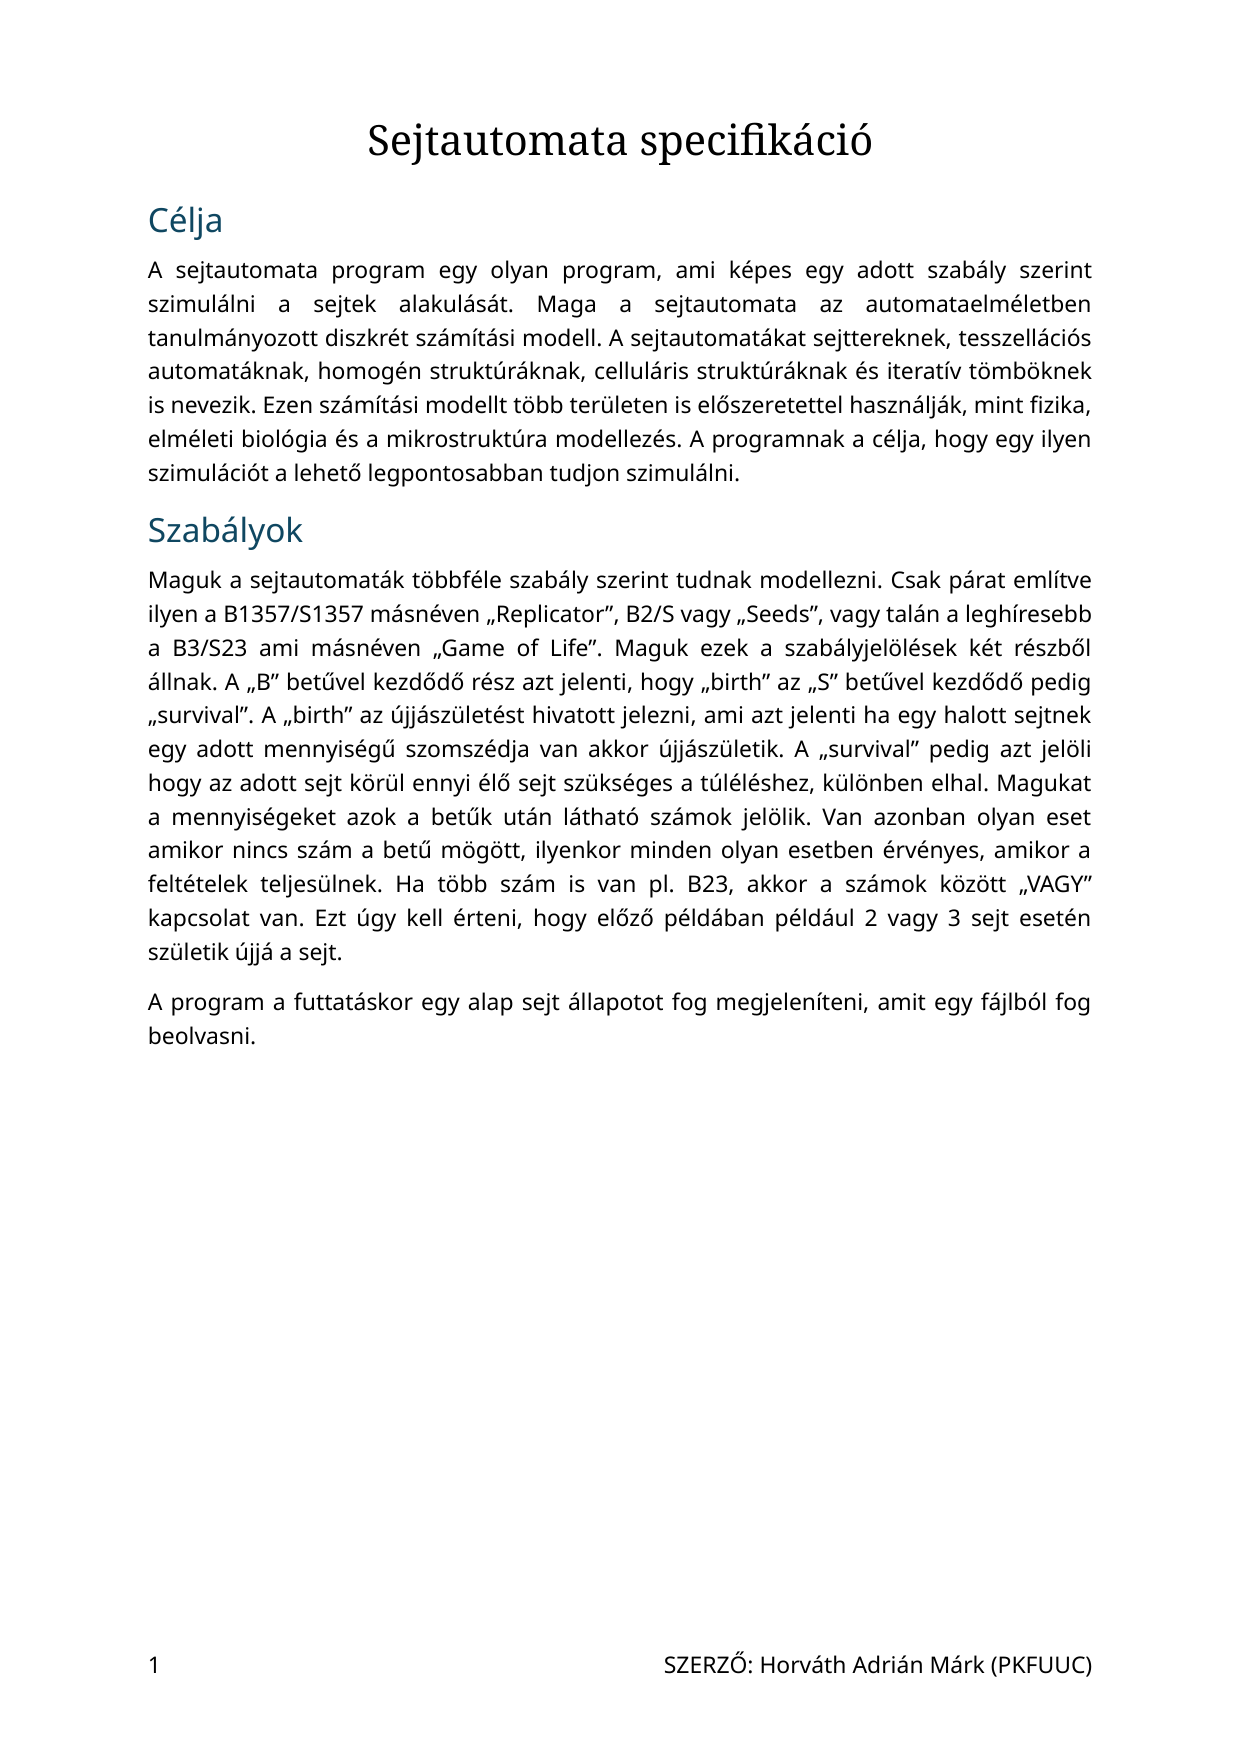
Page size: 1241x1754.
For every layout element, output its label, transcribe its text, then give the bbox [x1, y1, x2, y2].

subtitle Szabályok [148, 507, 1093, 552]
text A sejtautomata program egy olyan program, ami képes egy adott szabály szerint szimulálni a sejtek alakulását. Maga a sejtautomata az automataelméletben tanulmányozott diszkrét számítási modell. A sejtautomatákat sejttereknek, tesszellációs automatáknak, homogén struktúráknak, celluláris struktúráknak és iteratív tömböknek is nevezik. Ezen számítási modellt több területen is előszeretettel használják, mint fizika, elméleti biológia és a mikrostruktúra modellezés. A programnak a célja, hogy egy ilyen szimulációt a lehető legpontosabban tudjon szimulálni. [148, 254, 1093, 488]
subtitle Célja [148, 197, 1093, 242]
text Maguk a sejtautomaták többféle szabály szerint tudnak modellezni. Csak párat említve ilyen a B1357/S1357 másnéven „Replicator”, B2/S vagy „Seeds”, vagy talán a leghíresebb a B3/S23 ami másnéven „Game of Life”. Maguk ezek a szabályjelölések két részből állnak. A „B” betűvel kezdődő rész azt jelenti, hogy „birth” az „S” betűvel kezdődő pedig „survival”. A „birth” az újjászületést hivatott jelezni, ami azt jelenti ha egy halott sejtnek egy adott mennyiségű szomszédja van akkor újjászületik. A „survival” pedig azt jelöli hogy az adott sejt körül ennyi élő sejt szükséges a túléléshez, különben elhal. Magukat a mennyiségeket azok a betűk után látható számok jelölik. Van azonban olyan eset amikor nincs szám a betű mögött, ilyenkor minden olyan esetben érvényes, amikor a feltételek teljesülnek. Ha több szám is van pl. B23, akkor a számok között „VAGY” kapcsolat van. Ezt úgy kell érteni, hogy előző példában például 2 vagy 3 sejt esetén születik újjá a sejt. [148, 564, 1093, 967]
text A program a futtatáskor egy alap sejt állapotot fog megjeleníteni, amit egy fájlból fog beolvasni. [148, 986, 1093, 1051]
